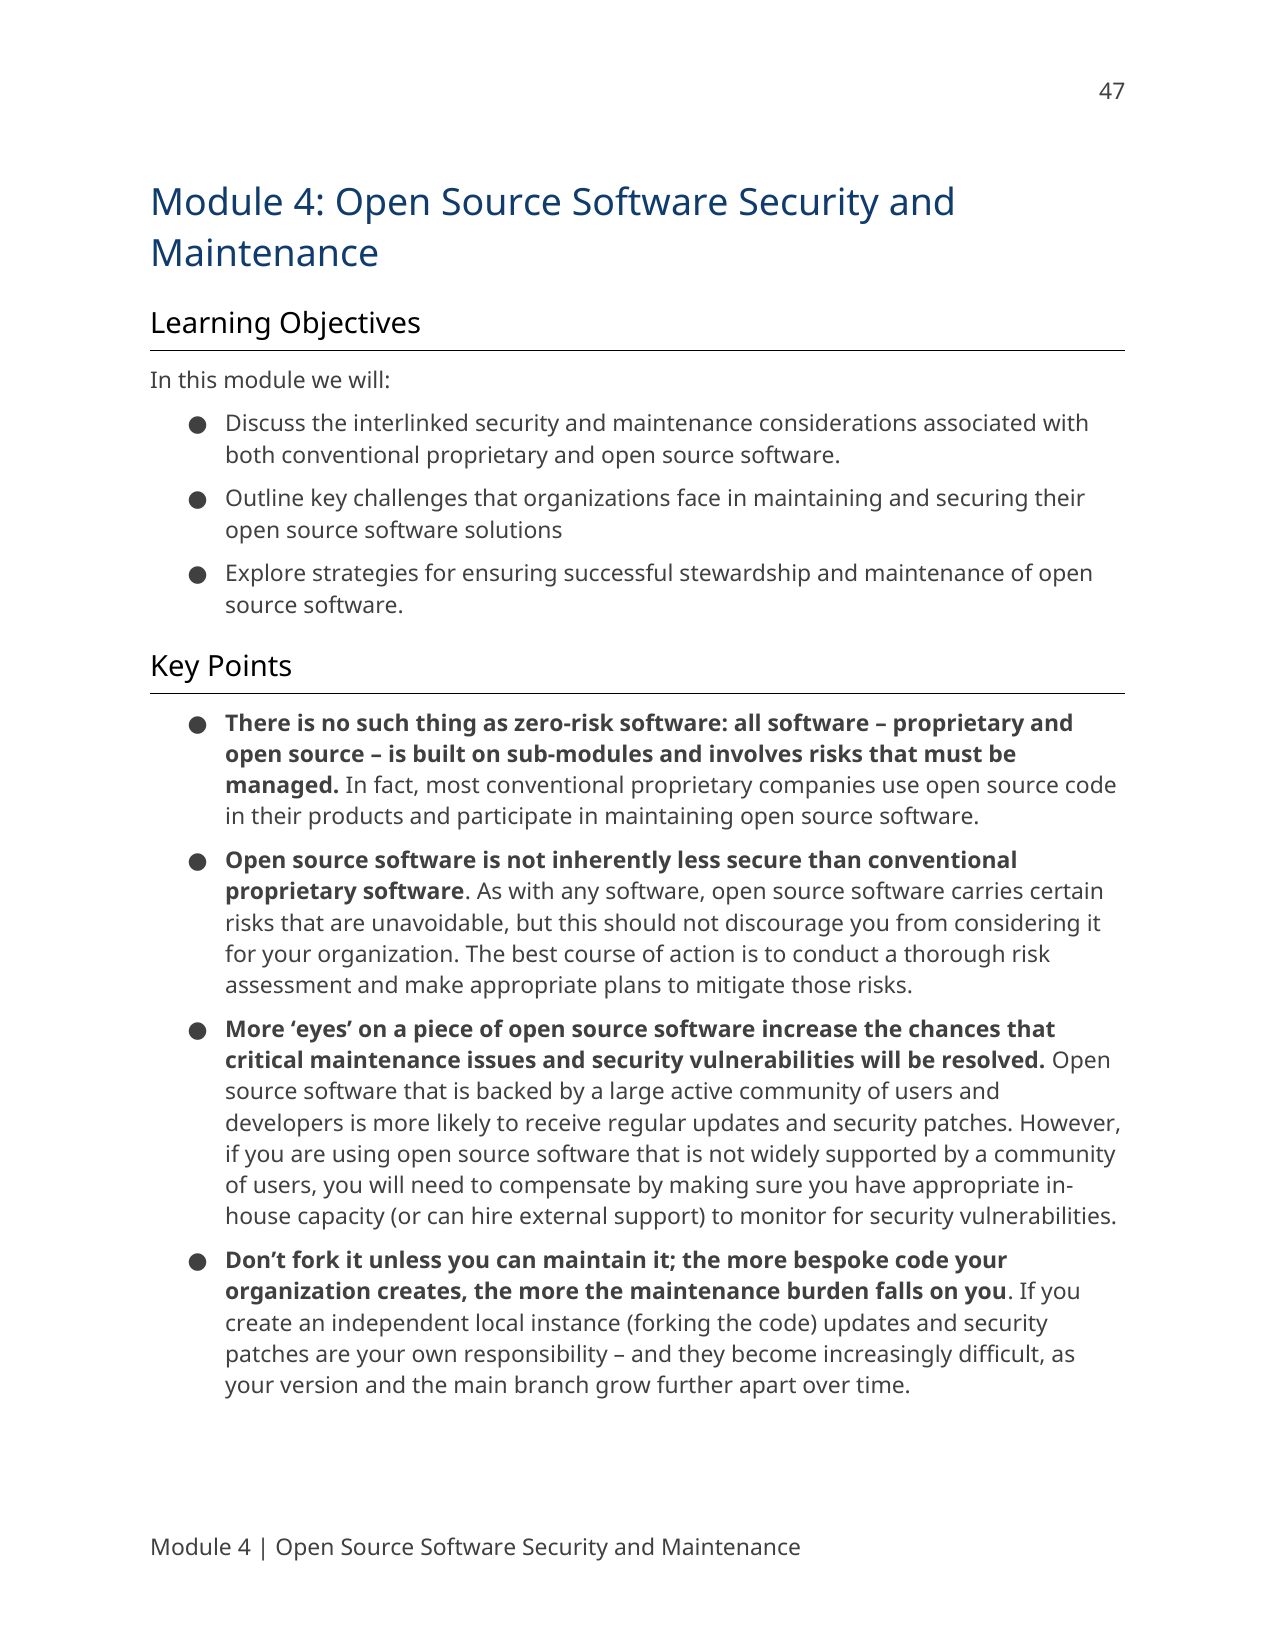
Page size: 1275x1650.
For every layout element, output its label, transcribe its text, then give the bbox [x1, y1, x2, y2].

list Outline key challenges that organizations face in maintaining and securing their open source software solutions [187, 482, 1125, 545]
list There is no such thing as zero-risk software: all software – proprietary and open source – is built on sub-modules and involves risks that must be managed. In fact, most conventional proprietary companies use open source code in their products and participate in maintaining open source software. [187, 706, 1125, 831]
list More ‘eyes’ on a piece of open source software increase the chances that critical maintenance issues and security vulnerabilities will be resolved. Open source software that is backed by a large active community of users and developers is more likely to receive regular updates and security patches. However, if you are using open source software that is not widely supported by a community of users, you will need to compensate by making sure you have appropriate in-house capacity (or can hire external support) to monitor for security vulnerabilities. [187, 1013, 1125, 1231]
list Don’t fork it unless you can maintain it; the more bespoke code your organization creates, the more the maintenance burden falls on you. If you create an independent local instance (forking the code) updates and security patches are your own responsibility – and they become increasingly difficult, as your version and the main branch grow further apart over time. [187, 1244, 1125, 1400]
subtitle Learning Objectives [150, 302, 1125, 350]
list Open source software is not inherently less secure than conventional proprietary software. As with any software, open source software carries certain risks that are unavoidable, but this should not discourage you from considering it for your organization. The best course of action is to conduct a thorough risk assessment and make appropriate plans to mitigate those risks. [187, 844, 1125, 1000]
subtitle Key Points [150, 645, 1125, 693]
text In this module we will: [150, 364, 1125, 395]
list Discuss the interlinked security and maintenance considerations associated with both conventional proprietary and open source software. [187, 407, 1125, 470]
subtitle Module 4: Open Source Software Security and Maintenance [150, 175, 1125, 277]
list Explore strategies for ensuring successful stewardship and maintenance of open source software. [187, 557, 1125, 620]
